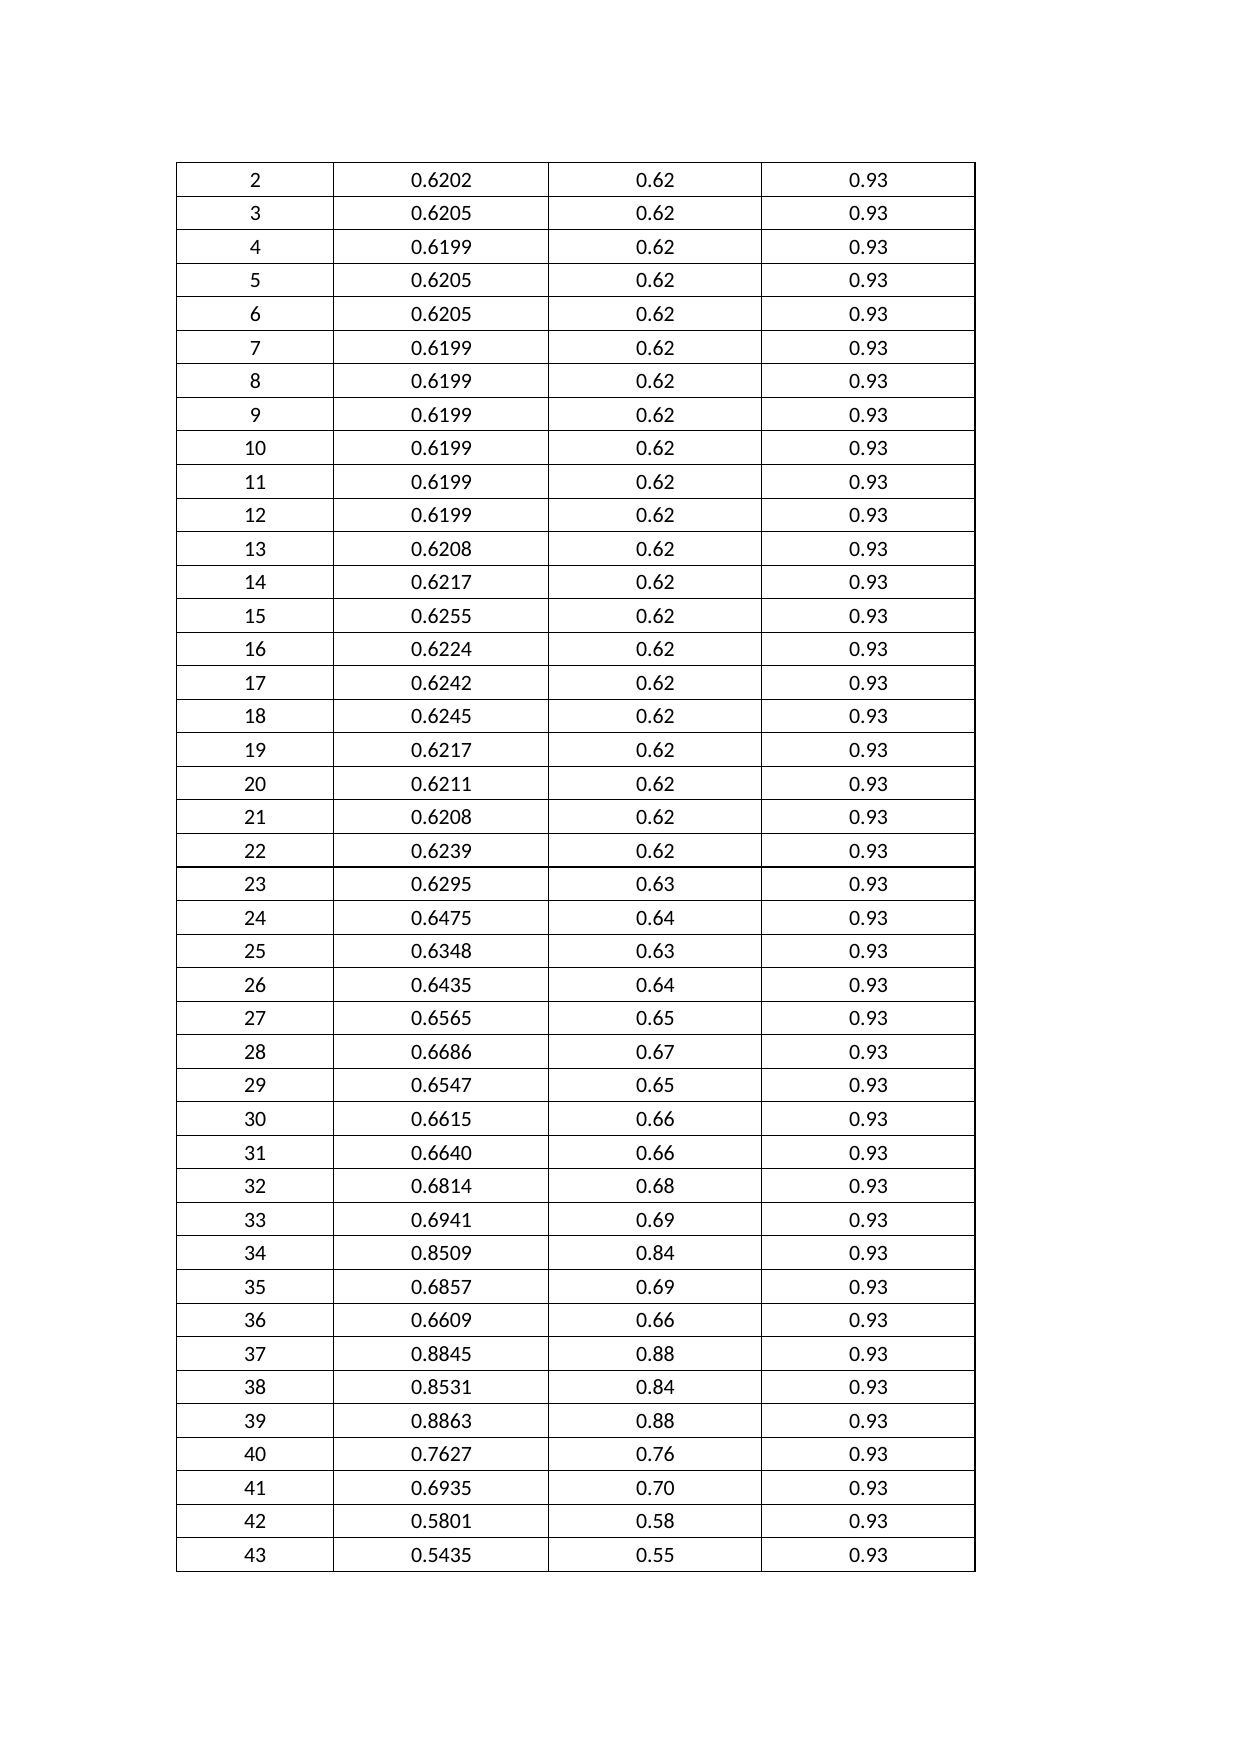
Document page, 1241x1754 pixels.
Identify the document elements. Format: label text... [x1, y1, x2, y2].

table_cell 37 [177, 1337, 333, 1369]
table_cell 39 [177, 1404, 333, 1437]
table_cell 0.62 [549, 633, 761, 665]
table_cell 0.93 [762, 1203, 974, 1235]
table_cell 0.6941 [334, 1203, 548, 1235]
table_cell 0.62 [549, 264, 761, 296]
table_cell 0.6239 [334, 834, 548, 866]
table_cell 23 [177, 868, 333, 900]
table_cell 0.6199 [334, 230, 548, 263]
table_cell 0.84 [549, 1371, 761, 1403]
table_cell 0.68 [549, 1169, 761, 1202]
table_cell 24 [177, 901, 333, 933]
table_cell 0.93 [762, 264, 974, 296]
table_cell 30 [177, 1102, 333, 1135]
table_cell 0.6199 [334, 364, 548, 397]
table_cell 0.93 [762, 197, 974, 229]
table_cell 0.6435 [334, 968, 548, 1001]
table_cell 43 [177, 1538, 333, 1571]
table_cell 0.93 [762, 1136, 974, 1168]
table_cell 0.93 [762, 566, 974, 598]
table_cell 35 [177, 1270, 333, 1302]
table_cell 31 [177, 1136, 333, 1168]
table_cell 0.62 [549, 230, 761, 263]
table_cell 11 [177, 465, 333, 497]
table_cell 41 [177, 1471, 333, 1504]
table_cell 0.93 [762, 800, 974, 833]
table_cell 0.93 [762, 1069, 974, 1101]
table_cell 0.8531 [334, 1371, 548, 1403]
table_cell 0.62 [549, 364, 761, 397]
table_cell 0.6217 [334, 733, 548, 766]
table_cell 0.7627 [334, 1438, 548, 1470]
table_cell 20 [177, 767, 333, 799]
table_cell 0.6199 [334, 331, 548, 363]
table_cell 0.93 [762, 935, 974, 967]
table_cell 0.62 [549, 566, 761, 598]
table_cell 0.93 [762, 163, 974, 196]
table_cell 15 [177, 599, 333, 632]
table_cell 0.93 [762, 968, 974, 1001]
table_cell 0.64 [549, 968, 761, 1001]
table_cell 0.93 [762, 1371, 974, 1403]
table_cell 0.6205 [334, 297, 548, 330]
table_cell 0.93 [762, 1505, 974, 1537]
table_cell 0.6199 [334, 465, 548, 497]
table_cell 7 [177, 331, 333, 363]
table_cell 0.62 [549, 465, 761, 497]
table_cell 0.8845 [334, 1337, 548, 1369]
table_cell 42 [177, 1505, 333, 1537]
table_cell 0.66 [549, 1304, 761, 1336]
table_cell 0.76 [549, 1438, 761, 1470]
table_cell 19 [177, 733, 333, 766]
table_cell 0.6208 [334, 800, 548, 833]
table_cell 0.70 [549, 1471, 761, 1504]
table_cell 16 [177, 633, 333, 665]
table_cell 0.93 [762, 767, 974, 799]
table_cell 0.8509 [334, 1236, 548, 1269]
table_cell 0.93 [762, 1002, 974, 1034]
table_cell 38 [177, 1371, 333, 1403]
table_cell 0.93 [762, 1304, 974, 1336]
table_cell 0.93 [762, 1538, 974, 1571]
table_cell 0.6205 [334, 197, 548, 229]
table_cell 0.6475 [334, 901, 548, 933]
table_cell 0.93 [762, 431, 974, 464]
table_cell 0.6857 [334, 1270, 548, 1302]
table_cell 0.6609 [334, 1304, 548, 1336]
table_cell 0.84 [549, 1236, 761, 1269]
table_cell 0.93 [762, 532, 974, 564]
table_cell 17 [177, 666, 333, 699]
table_cell 0.6640 [334, 1136, 548, 1168]
table_cell 0.62 [549, 163, 761, 196]
table_cell 0.93 [762, 1169, 974, 1202]
table_cell 0.62 [549, 700, 761, 732]
table_cell 13 [177, 532, 333, 564]
table_cell 0.69 [549, 1270, 761, 1302]
table_cell 0.6295 [334, 868, 548, 900]
table_cell 0.93 [762, 868, 974, 900]
table_cell 0.6208 [334, 532, 548, 564]
table_cell 12 [177, 499, 333, 531]
table_cell 0.65 [549, 1002, 761, 1034]
table_cell 0.62 [549, 499, 761, 531]
table_cell 29 [177, 1069, 333, 1101]
table_cell 0.6199 [334, 431, 548, 464]
table_cell 0.93 [762, 364, 974, 397]
table_cell 0.62 [549, 800, 761, 833]
table_cell 0.6935 [334, 1471, 548, 1504]
table_cell 0.69 [549, 1203, 761, 1235]
table_cell 0.93 [762, 633, 974, 665]
table_cell 0.6202 [334, 163, 548, 196]
table_cell 0.93 [762, 901, 974, 933]
table_cell 0.6565 [334, 1002, 548, 1034]
table_cell 2 [177, 163, 333, 196]
table_cell 0.65 [549, 1069, 761, 1101]
table_cell 26 [177, 968, 333, 1001]
table_cell 0.62 [549, 733, 761, 766]
table_cell 9 [177, 398, 333, 430]
table_cell 0.62 [549, 767, 761, 799]
table_cell 0.93 [762, 1404, 974, 1437]
table_cell 0.6615 [334, 1102, 548, 1135]
table_cell 0.88 [549, 1404, 761, 1437]
table_cell 34 [177, 1236, 333, 1269]
table_cell 0.6199 [334, 398, 548, 430]
table_cell 0.55 [549, 1538, 761, 1571]
table_cell 0.6205 [334, 264, 548, 296]
table_cell 0.93 [762, 599, 974, 632]
table_cell 0.93 [762, 297, 974, 330]
table_cell 6 [177, 297, 333, 330]
table_cell 0.93 [762, 1035, 974, 1068]
table_cell 0.93 [762, 1102, 974, 1135]
table_cell 18 [177, 700, 333, 732]
table_cell 40 [177, 1438, 333, 1470]
table_cell 0.5435 [334, 1538, 548, 1571]
table_cell 0.93 [762, 1270, 974, 1302]
table_cell 0.6199 [334, 499, 548, 531]
table_cell 32 [177, 1169, 333, 1202]
table_cell 33 [177, 1203, 333, 1235]
table_cell 0.58 [549, 1505, 761, 1537]
table_cell 0.93 [762, 230, 974, 263]
table_cell 0.8863 [334, 1404, 548, 1437]
table_cell 0.93 [762, 331, 974, 363]
table_cell 0.6255 [334, 599, 548, 632]
table_cell 0.93 [762, 1236, 974, 1269]
table_cell 0.66 [549, 1102, 761, 1135]
table_cell 0.6242 [334, 666, 548, 699]
table_cell 36 [177, 1304, 333, 1336]
table_cell 0.64 [549, 901, 761, 933]
table_cell 0.93 [762, 700, 974, 732]
table_cell 0.93 [762, 834, 974, 866]
table_cell 0.93 [762, 465, 974, 497]
table_cell 0.62 [549, 532, 761, 564]
table_cell 0.93 [762, 733, 974, 766]
table_cell 8 [177, 364, 333, 397]
table_cell 10 [177, 431, 333, 464]
table_cell 0.6814 [334, 1169, 548, 1202]
table_cell 22 [177, 834, 333, 866]
table_cell 14 [177, 566, 333, 598]
table_cell 0.93 [762, 666, 974, 699]
table_cell 0.88 [549, 1337, 761, 1369]
table_cell 0.93 [762, 1471, 974, 1504]
table_cell 0.62 [549, 666, 761, 699]
table_cell 5 [177, 264, 333, 296]
table_cell 0.6547 [334, 1069, 548, 1101]
table_cell 27 [177, 1002, 333, 1034]
table_cell 4 [177, 230, 333, 263]
table_cell 0.62 [549, 431, 761, 464]
table_cell 3 [177, 197, 333, 229]
table_cell 0.93 [762, 499, 974, 531]
table_cell 0.6224 [334, 633, 548, 665]
table_cell 0.5801 [334, 1505, 548, 1537]
table_cell 0.93 [762, 1438, 974, 1470]
table_cell 21 [177, 800, 333, 833]
table_cell 0.62 [549, 197, 761, 229]
table_cell 0.62 [549, 599, 761, 632]
table_cell 25 [177, 935, 333, 967]
table_cell 0.6348 [334, 935, 548, 967]
table_cell 0.66 [549, 1136, 761, 1168]
table_cell 0.6217 [334, 566, 548, 598]
table_cell 0.67 [549, 1035, 761, 1068]
table_cell 0.63 [549, 935, 761, 967]
table_cell 0.6686 [334, 1035, 548, 1068]
table_cell 0.63 [549, 868, 761, 900]
table_cell 0.93 [762, 398, 974, 430]
table_cell 0.62 [549, 398, 761, 430]
table_cell 0.62 [549, 331, 761, 363]
table_cell 0.62 [549, 834, 761, 866]
table_cell 28 [177, 1035, 333, 1068]
table_cell 0.93 [762, 1337, 974, 1369]
table_cell 0.6245 [334, 700, 548, 732]
table_cell 0.6211 [334, 767, 548, 799]
table_cell 0.62 [549, 297, 761, 330]
